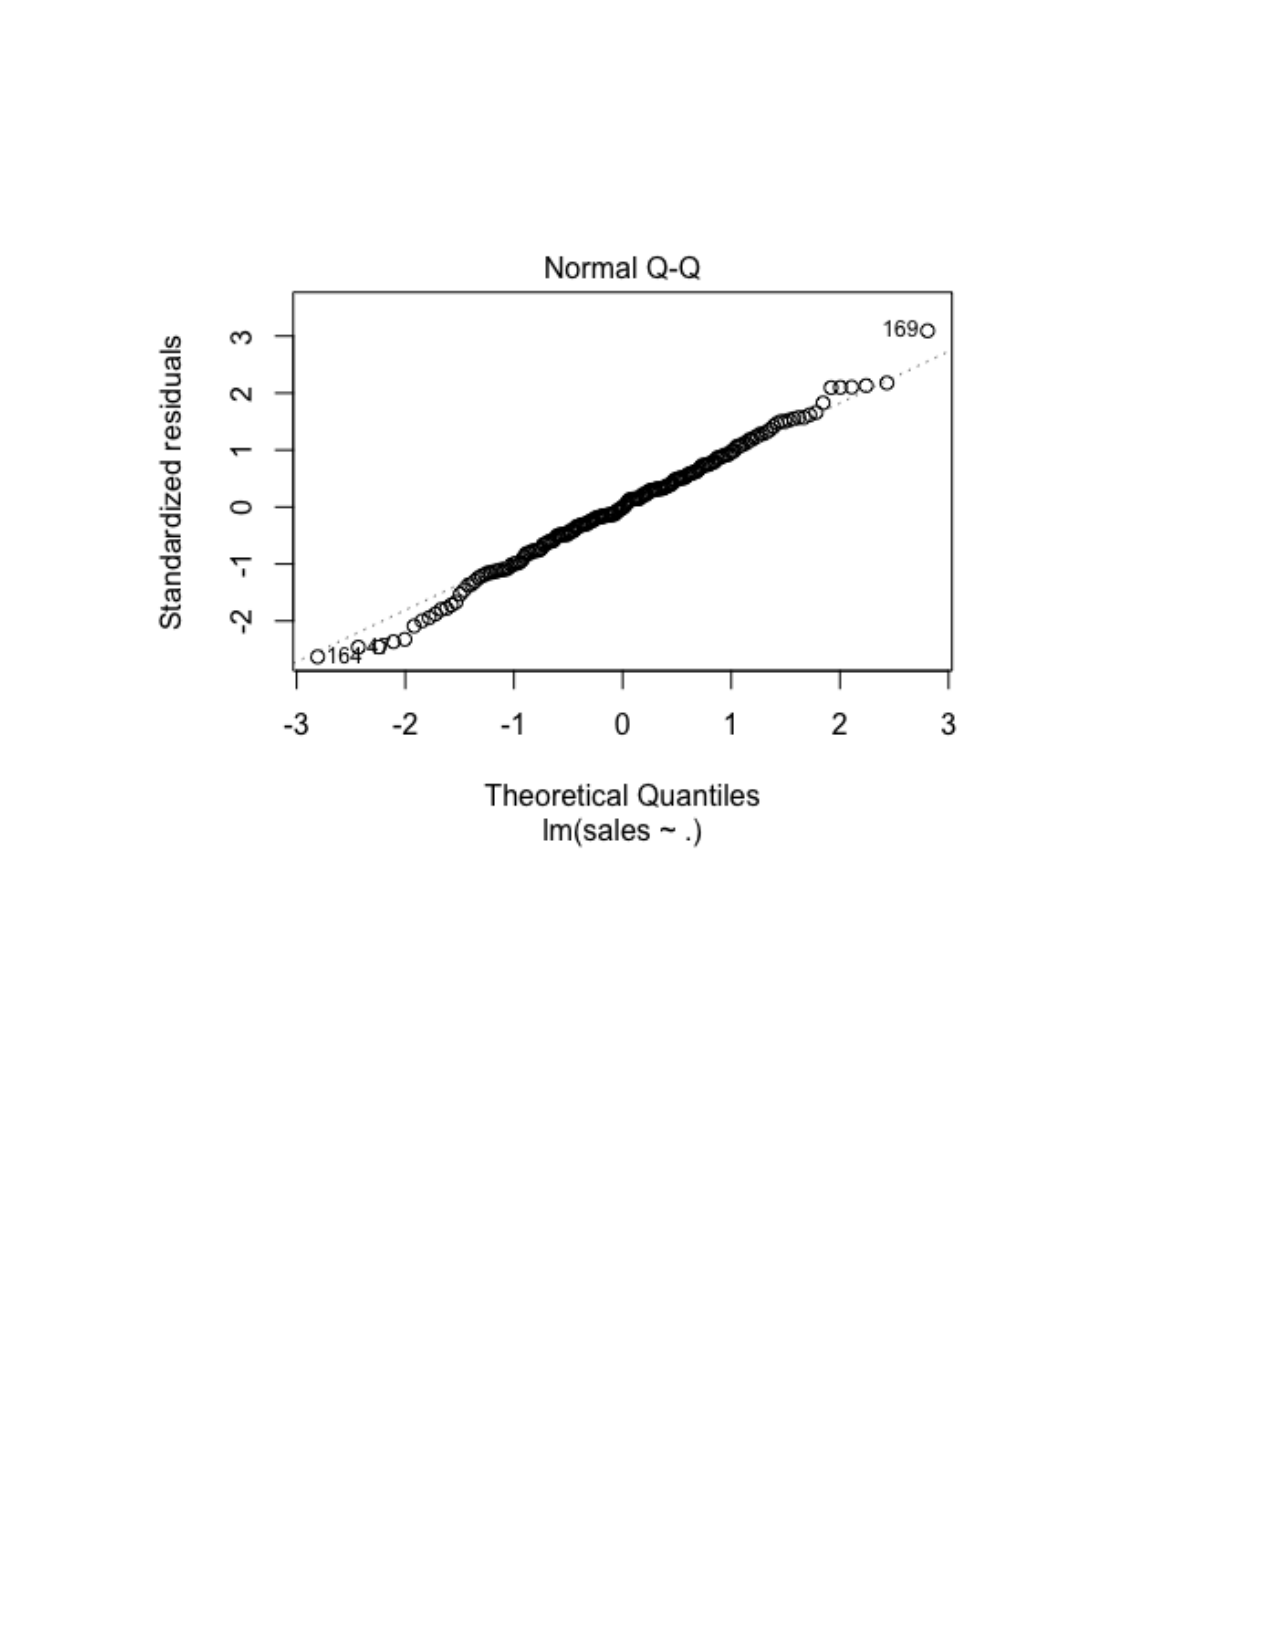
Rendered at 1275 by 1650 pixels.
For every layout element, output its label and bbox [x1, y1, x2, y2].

picture [150, 150, 1025, 850]
